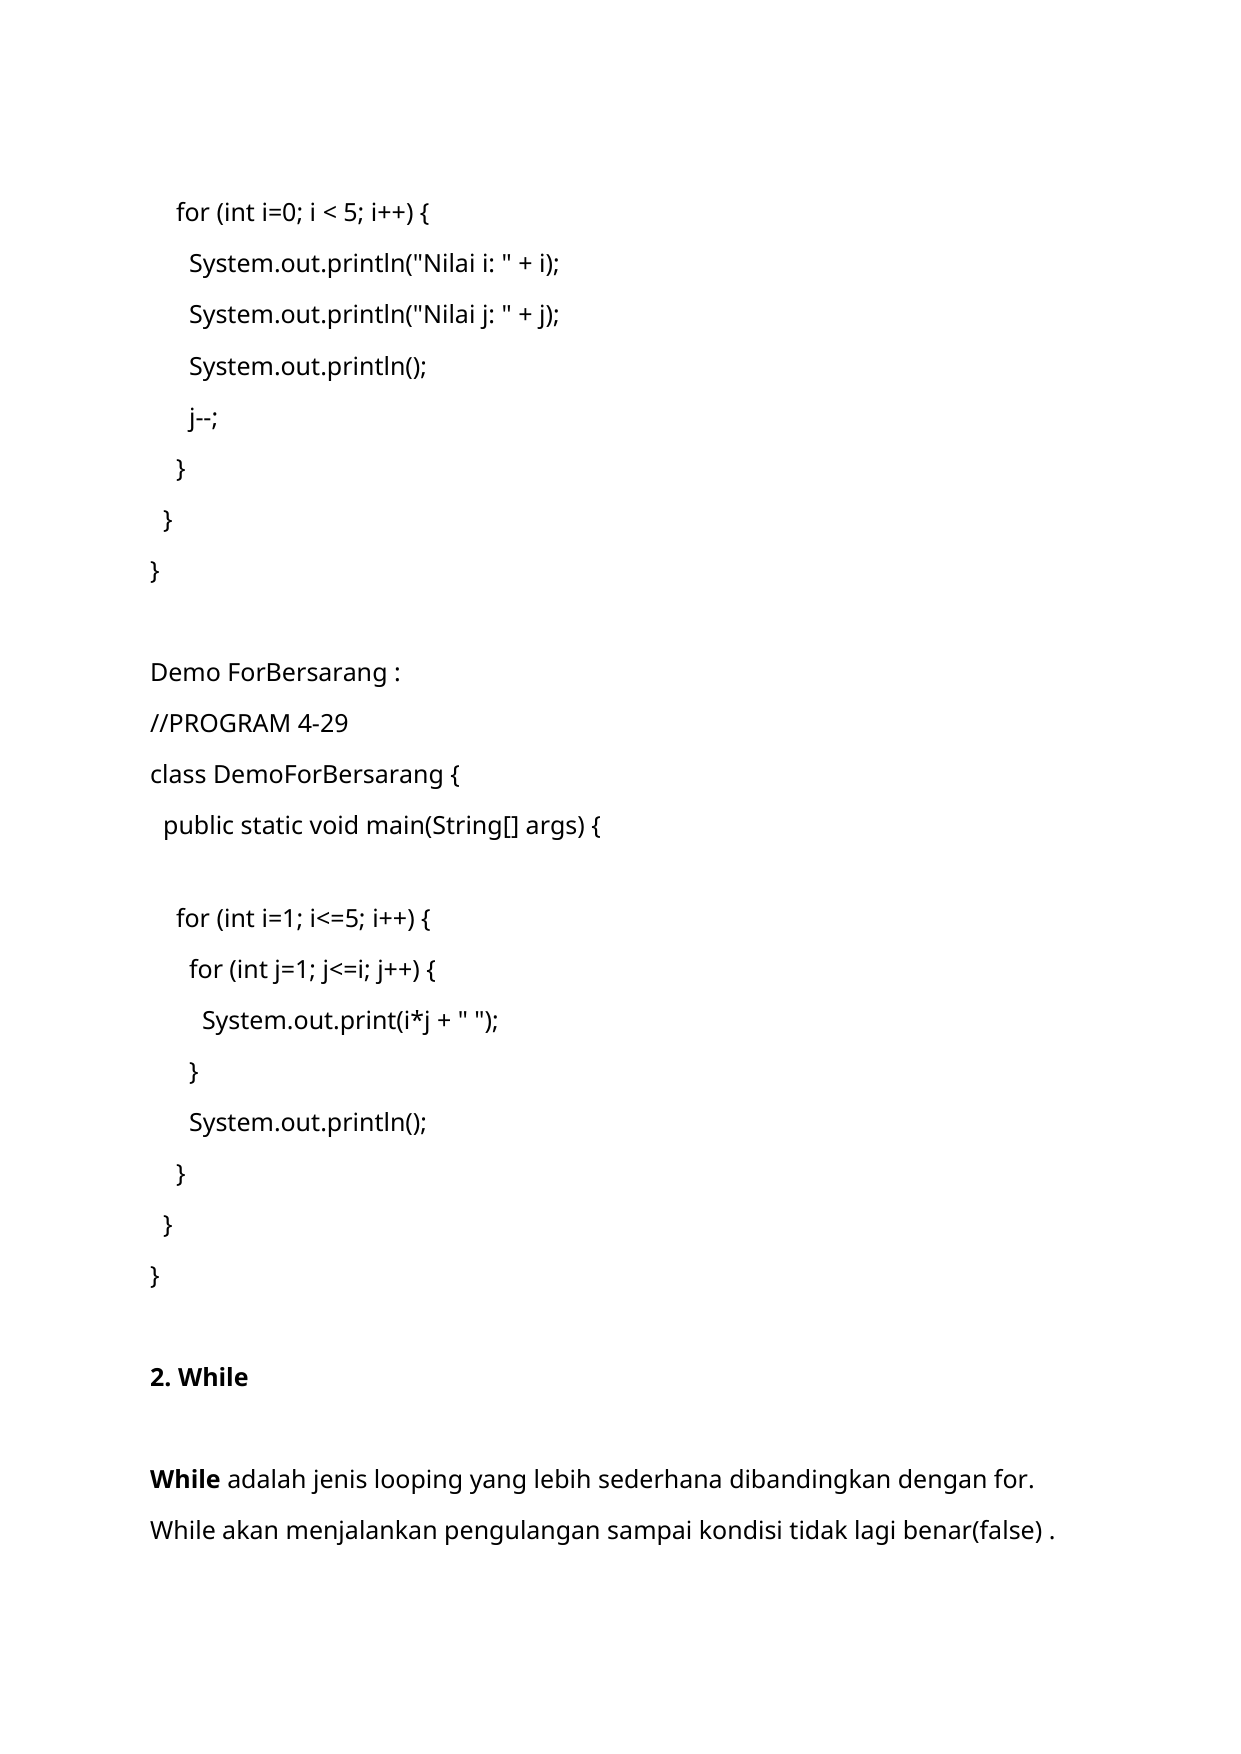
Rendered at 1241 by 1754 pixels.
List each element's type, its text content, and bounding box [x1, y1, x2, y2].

text for (int j=1; j<=i; j++) { [150, 952, 1090, 986]
text class DemoForBersarang { [150, 756, 1090, 791]
text public static void main(String[] args) { [150, 807, 1090, 842]
text for (int i=0; i < 5; i++) { [150, 195, 1090, 229]
text } [150, 552, 1090, 586]
text Demo ForBersarang : [150, 654, 1090, 688]
text System.out.println(); [150, 1105, 1090, 1139]
text } [150, 1258, 1090, 1292]
text System.out.println("Nilai i: " + i); [150, 246, 1090, 280]
text } [150, 450, 1090, 484]
text } [150, 1207, 1090, 1241]
text System.out.println("Nilai j: " + j); [150, 297, 1090, 331]
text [150, 1360, 1090, 1547]
text } [150, 1156, 1090, 1190]
text } [150, 1054, 1090, 1088]
text //PROGRAM 4-29 [150, 705, 1090, 739]
text System.out.println(); [150, 348, 1090, 382]
text } [150, 501, 1090, 535]
text System.out.print(i*j + " "); [150, 1003, 1090, 1037]
text for (int i=1; i<=5; i++) { [150, 901, 1090, 934]
text j--; [150, 399, 1090, 433]
